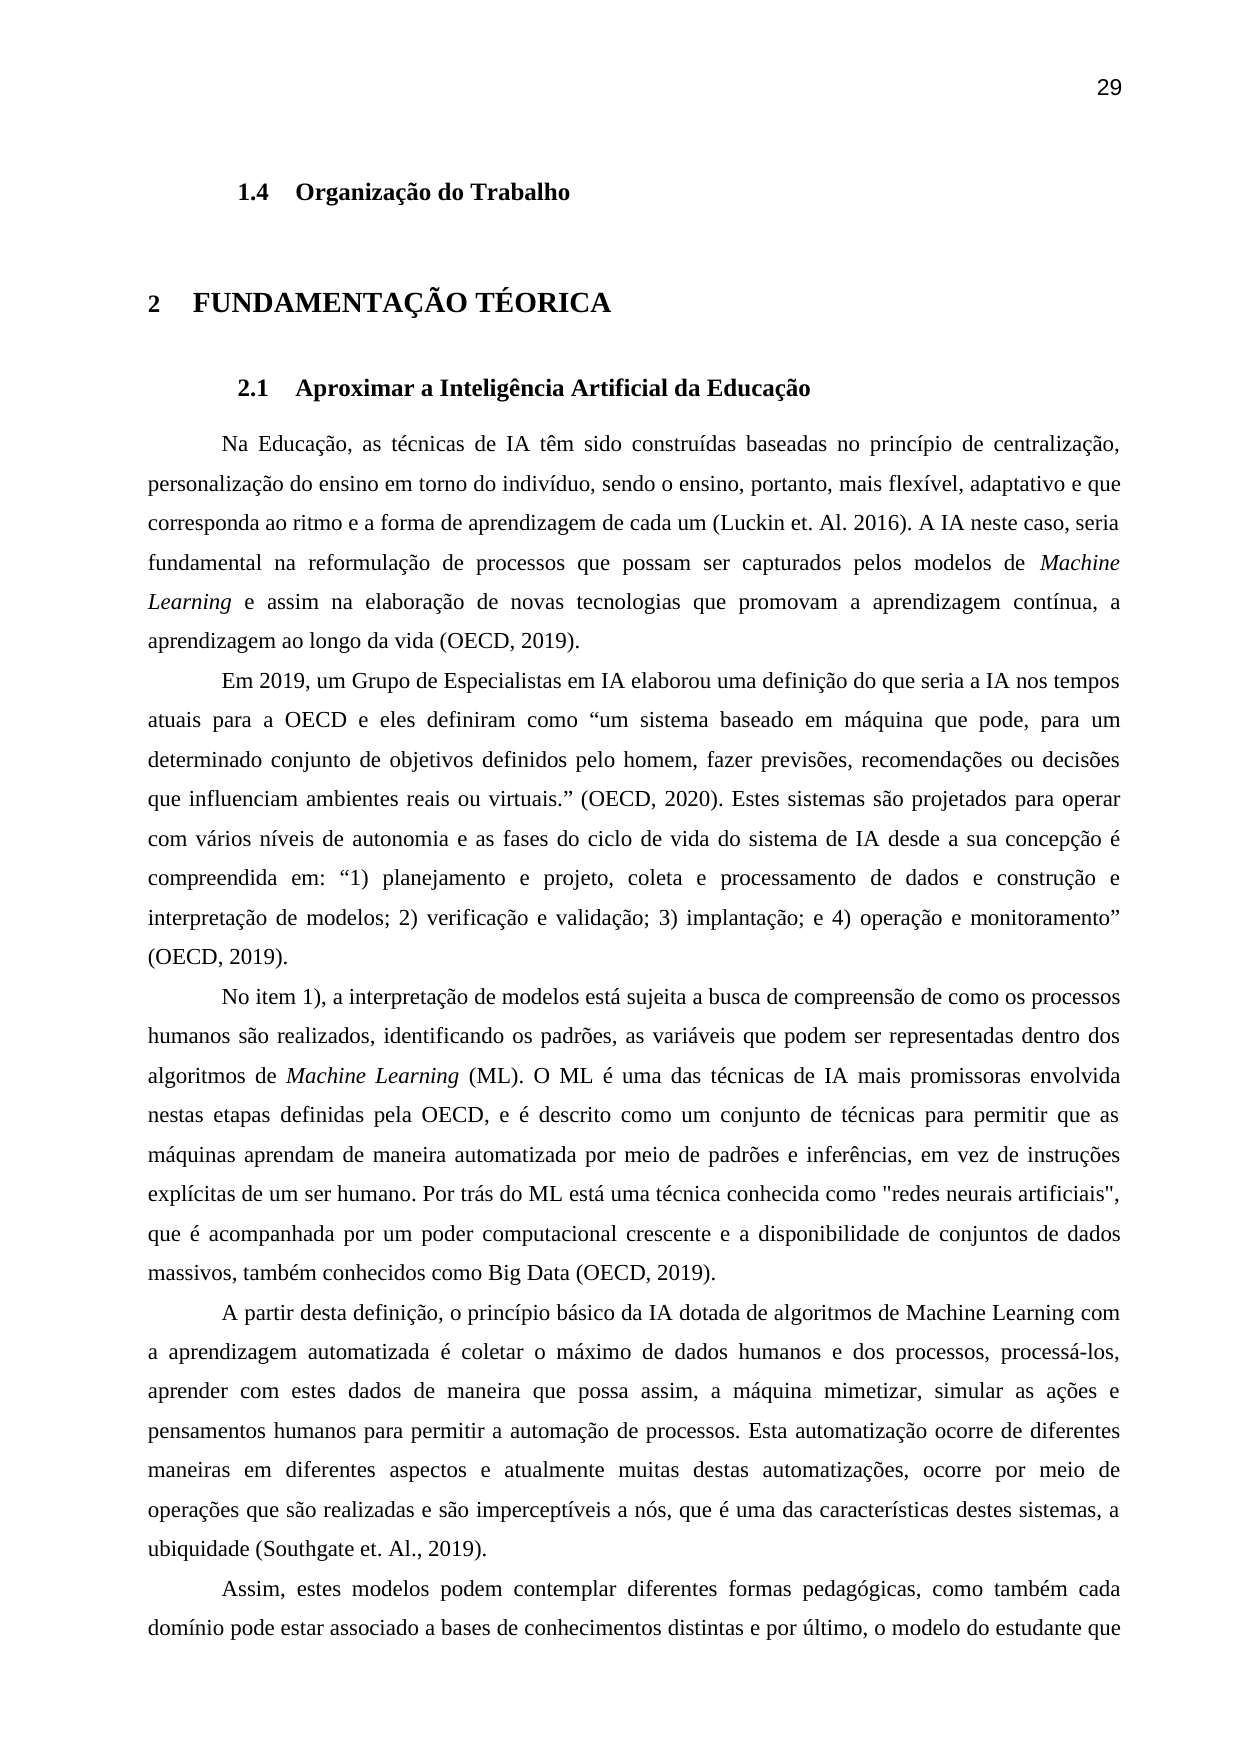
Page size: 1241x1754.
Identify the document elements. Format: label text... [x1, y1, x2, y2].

text A partir desta definição, o princípio básico da IA dotada de algoritmos de Machine Learning com a aprendizagem automatizada é coletar o máximo de dados humanos e dos processos, processá-los, aprender com estes dados de maneira que possa assim, a máquina mimetizar, simular as ações e pensamentos humanos para permitir a automação de processos. Esta automatização ocorre de diferentes maneiras em diferentes aspectos e atualmente muitas destas automatizações, ocorre por meio de operações que são realizadas e são imperceptíveis a nós, que é uma das características destes sistemas, a ubiquidade (Southgate et. Al., 2019). [148, 1299, 1122, 1562]
subtitle FUNDAMENTAÇÃO TÉORICA [148, 285, 1122, 318]
text Na Educação, as técnicas de IA têm sido construídas baseadas no princípio de centralização, personalização do ensino em torno do indivíduo, sendo o ensino, portanto, mais flexível, adaptativo e que corresponda ao ritmo e a forma de aprendizagem de cada um (Luckin et. Al. 2016). A IA neste caso, seria fundamental na reformulação de processos que possam ser capturados pelos modelos de Machine Learning e assim na elaboração de novas tecnologias que promovam a aprendizagem contínua, a aprendizagem ao longo da vida (OECD, 2019). [148, 430, 1122, 654]
subtitle Organização do Trabalho [208, 177, 1122, 206]
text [148, 1575, 1122, 1641]
text Em 2019, um Grupo de Especialistas em IA elaborou uma definição do que seria a IA nos tempos atuais para a OECD e eles definiram como “um sistema baseado em máquina que pode, para um determinado conjunto de objetivos definidos pelo homem, fazer previsões, recomendações ou decisões que influenciam ambientes reais ou virtuais.” (OECD, 2020). Estes sistemas são projetados para operar com vários níveis de autonomia e as fases do ciclo de vida do sistema de IA desde a sua concepção é compreendida em: “1) planejamento e projeto, coleta e processamento de dados e construção e interpretação de modelos; 2) verificação e validação; 3) implantação; e 4) operação e monitoramento” (OECD, 2019). [148, 667, 1122, 970]
subtitle Aproximar a Inteligência Artificial da Educação [208, 373, 1122, 401]
text No item 1), a interpretação de modelos está sujeita a busca de compreensão de como os processos humanos são realizados, identificando os padrões, as variáveis que podem ser representadas dentro dos algoritmos de Machine Learning (ML). O ML é uma das técnicas de IA mais promissoras envolvida nestas etapas definidas pela OECD, e é descrito como um conjunto de técnicas para permitir que as máquinas aprendam de maneira automatizada por meio de padrões e inferências, em vez de instruções explícitas de um ser humano. Por trás do ML está uma técnica conhecida como "redes neurais artificiais", que é acompanhada por um poder computacional crescente e a disponibilidade de conjuntos de dados massivos, também conhecidos como Big Data (OECD, 2019). [148, 983, 1122, 1286]
